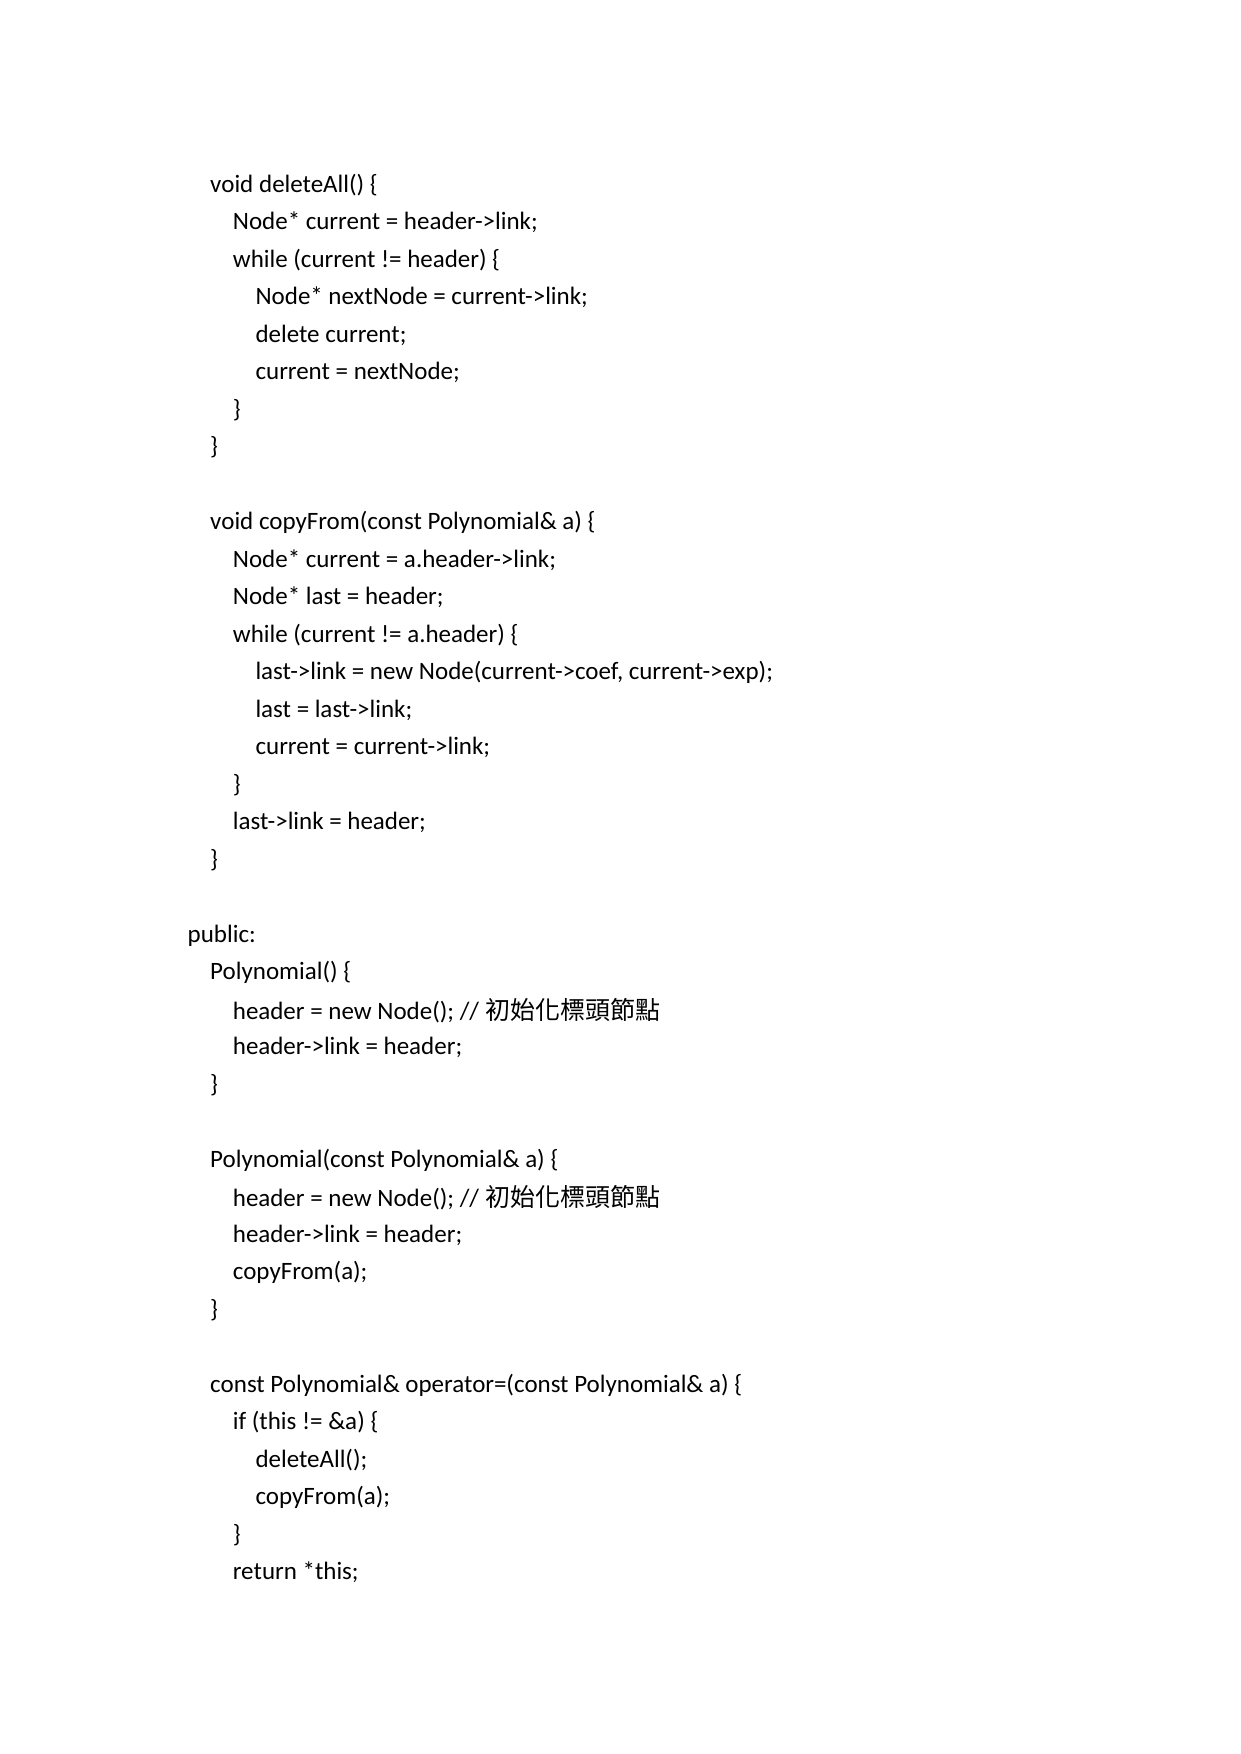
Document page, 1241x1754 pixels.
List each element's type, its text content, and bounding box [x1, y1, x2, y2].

text copyFrom(a); [187, 1477, 1053, 1514]
text } [187, 1289, 1053, 1327]
text last->link = new Node(current->coef, current->exp); [187, 652, 1053, 689]
text copyFrom(a); [187, 1252, 1053, 1289]
text last = last->link; [187, 689, 1053, 727]
text deleteAll(); [187, 1439, 1053, 1477]
text const Polynomial& operator=(const Polynomial& a) { [187, 1364, 1053, 1402]
text while (current != a.header) { [187, 614, 1053, 652]
text current = current->link; [187, 727, 1053, 764]
text void deleteAll() { [187, 164, 1053, 202]
text Node* current = a.header->link; [187, 539, 1053, 577]
text if (this != &a) { [187, 1402, 1053, 1439]
text header = new Node(); // 初始化標頭節點 [187, 1177, 1053, 1214]
text void copyFrom(const Polynomial& a) { [187, 502, 1053, 539]
text delete current; [187, 314, 1053, 352]
text Node* last = header; [187, 577, 1053, 614]
text Node* nextNode = current->link; [187, 277, 1053, 314]
text current = nextNode; [187, 352, 1053, 389]
text header->link = header; [187, 1214, 1053, 1252]
text Polynomial() { [187, 952, 1053, 989]
text header->link = header; [187, 1027, 1053, 1064]
text } [187, 1064, 1053, 1102]
text public: [187, 914, 1053, 952]
text header = new Node(); // 初始化標頭節點 [187, 989, 1053, 1027]
text } [187, 1514, 1053, 1552]
text Polynomial(const Polynomial& a) { [187, 1139, 1053, 1177]
text } [187, 839, 1053, 877]
text } [187, 427, 1053, 464]
text Node* current = header->link; [187, 202, 1053, 239]
text last->link = header; [187, 802, 1053, 839]
text } [187, 764, 1053, 802]
text while (current != header) { [187, 239, 1053, 277]
text return *this; [187, 1552, 1053, 1589]
text } [187, 389, 1053, 427]
